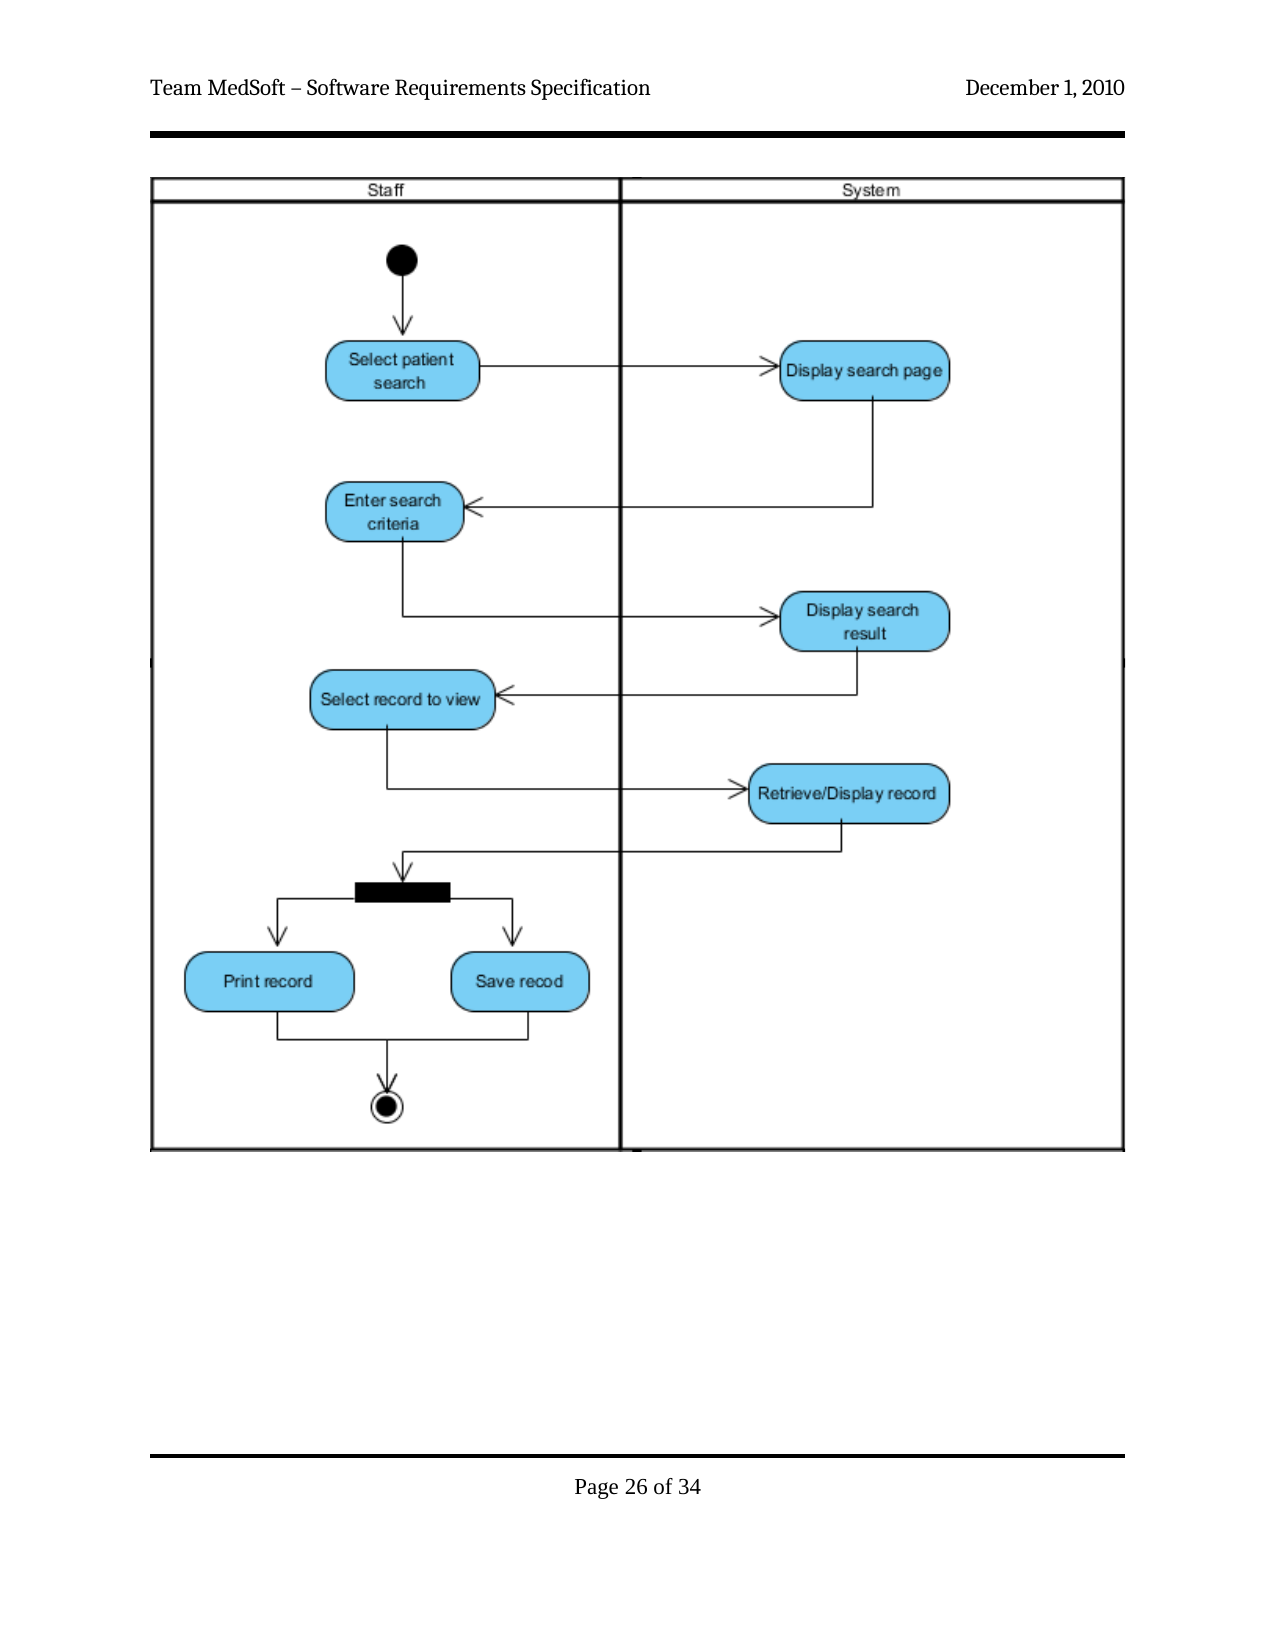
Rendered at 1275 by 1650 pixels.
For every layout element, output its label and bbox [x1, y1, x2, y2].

picture [150, 177, 1125, 1152]
